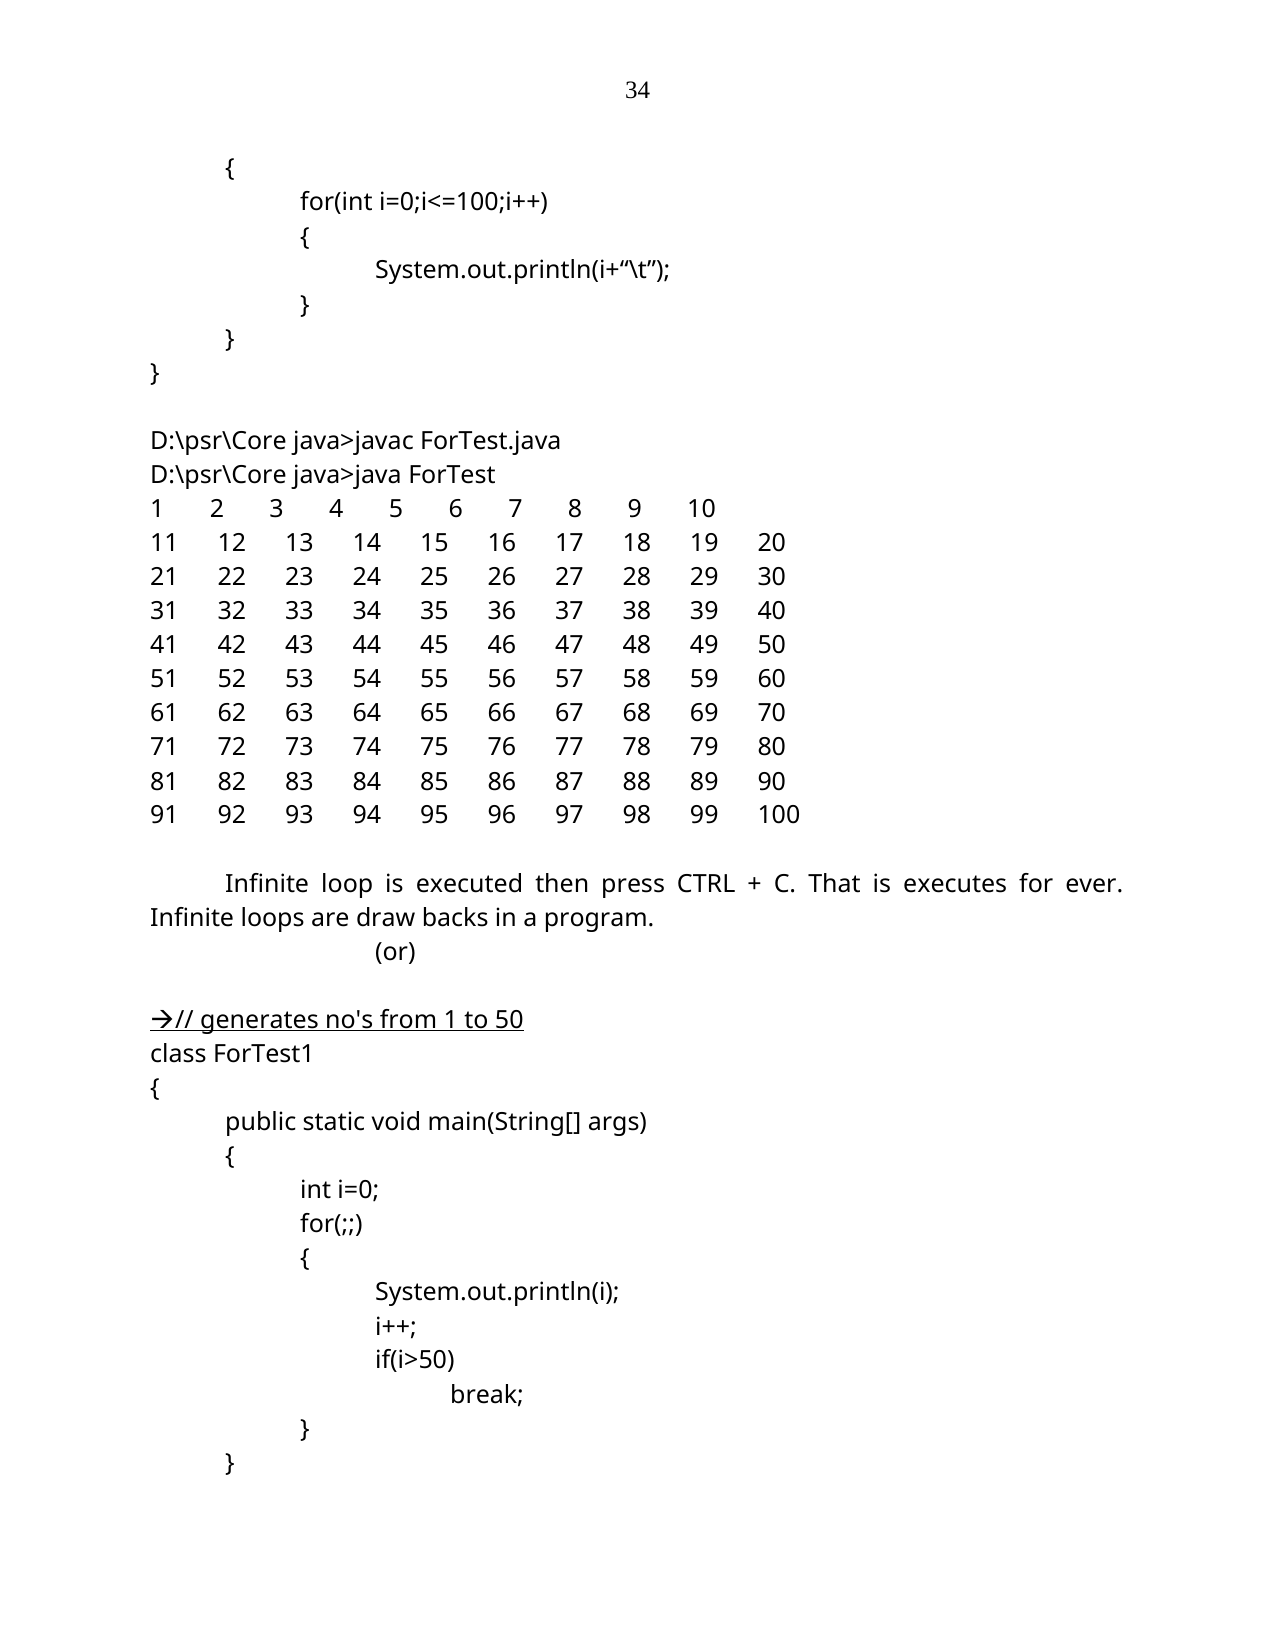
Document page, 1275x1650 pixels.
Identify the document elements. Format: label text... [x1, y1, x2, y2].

text for(;;) [150, 1206, 1125, 1240]
text i++; [150, 1308, 1125, 1342]
text } [150, 354, 1125, 388]
text } [150, 1444, 1125, 1478]
text class ForTest1 [150, 1036, 1125, 1070]
text { [150, 1070, 1125, 1104]
text { [150, 218, 1125, 252]
text if(i>50) [150, 1342, 1125, 1376]
text D:\psr\Core java>javac ForTest.java [150, 422, 1125, 457]
text } [150, 1410, 1125, 1444]
text 1 2 3 4 5 6 7 8 9 10 [150, 491, 1125, 525]
text Infinite loop is executed then press CTRL + C. That is executes for ever. Infinite loops are draw backs in a program. [150, 865, 1125, 933]
text break; [150, 1376, 1125, 1410]
text // generates no's from 1 to 50 [150, 1002, 1125, 1036]
text System.out.println(i+“\t”); [150, 252, 1125, 286]
text 61 62 63 64 65 66 67 68 69 70 [150, 695, 1125, 729]
text 11 12 13 14 15 16 17 18 19 20 [150, 525, 1125, 559]
text 71 72 73 74 75 76 77 78 79 80 [150, 729, 1125, 763]
text { [150, 1240, 1125, 1274]
text 21 22 23 24 25 26 27 28 29 30 [150, 559, 1125, 593]
text (or) [150, 933, 1125, 967]
text public static void main(String[] args) [150, 1104, 1125, 1138]
text { [150, 150, 1125, 184]
text 51 52 53 54 55 56 57 58 59 60 [150, 661, 1125, 695]
text { [150, 1138, 1125, 1172]
text int i=0; [150, 1172, 1125, 1206]
text System.out.println(i); [150, 1274, 1125, 1308]
text } [150, 320, 1125, 354]
text 81 82 83 84 85 86 87 88 89 90 [150, 763, 1125, 797]
text D:\psr\Core java>java ForTest [150, 457, 1125, 491]
text 41 42 43 44 45 46 47 48 49 50 [150, 627, 1125, 661]
text 91 92 93 94 95 96 97 98 99 100 [150, 797, 1125, 831]
text 31 32 33 34 35 36 37 38 39 40 [150, 593, 1125, 627]
text for(int i=0;i<=100;i++) [150, 184, 1125, 218]
text } [150, 286, 1125, 320]
